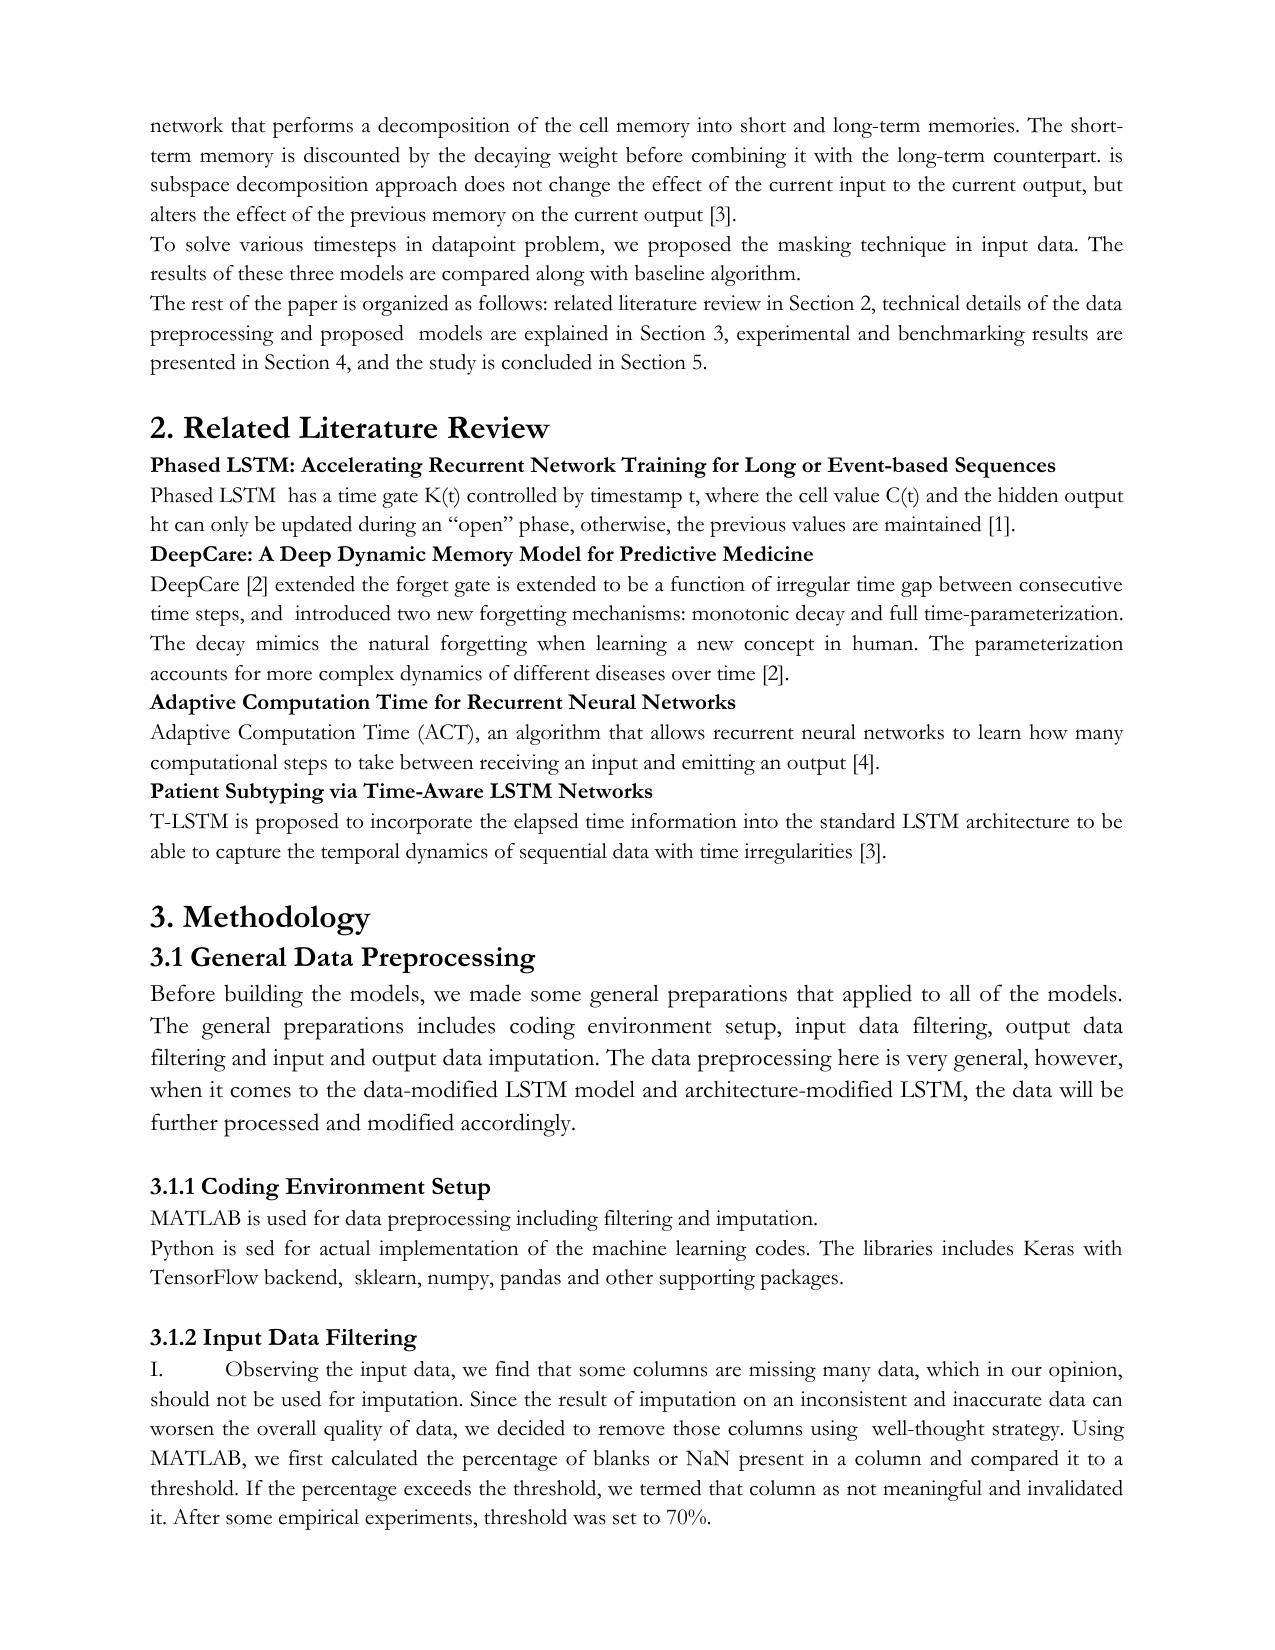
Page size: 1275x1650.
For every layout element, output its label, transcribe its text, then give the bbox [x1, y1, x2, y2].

text MATLAB is used for data preprocessing including filtering and imputation. [150, 1206, 1125, 1231]
text Adaptive Computation Time (ACT), an algorithm that allows recurrent neural networks to learn how many computational steps to take between receiving an input and emitting an output [4]. [150, 746, 1125, 775]
text Adaptive Computation Time for Recurrent Neural Networks [150, 690, 1125, 716]
text DeepCare: A Deep Dynamic Memory Model for Predictive Medicine [150, 542, 1125, 567]
text 2. Related Literature Review [150, 409, 1125, 447]
text Phased LSTM: Accelerating Recurrent Network Training for Long or Event-based Sequences [150, 452, 1125, 478]
text The rest of the paper is organized as follows: related literature review in Section 2, technical details of the data preprocessing and proposed models are explained in Section 3, experimental and benchmarking results are presented in Section 4, and the study is concluded in Section 5. [150, 291, 1125, 376]
text I. Observing the input data, we find that some columns are missing many data, which in our opinion, should not be used for imputation. Since the result of imputation on an inconsistent and inaccurate data can worsen the overall quality of data, we decided to remove those columns using well-thought strategy. Using MATLAB, we first calculated the percentage of blanks or NaN present in a column and compared it to a threshold. If the percentage exceeds the threshold, we termed that column as not meaningful and invalidated it. After some empirical experiments, threshold was set to 70%. [150, 1357, 1125, 1531]
text Phased LSTM has a time gate K(t) controlled by timestamp t, where the cell value C(t) and the hidden output ht can only be updated during an “open” phase, otherwise, the previous values are maintained [1]. [150, 482, 1125, 538]
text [150, 112, 1125, 227]
text 3.1 General Data Preprocessing [150, 942, 1125, 974]
text 3.1.1 Coding Environment Setup [150, 1173, 1125, 1201]
text Patient Subtyping via Time-Aware LSTM Networks [150, 779, 1125, 805]
text Python is sed for actual implementation of the machine learning codes. The libraries includes Keras with TensorFlow backend, sklearn, numpy, pandas and other supporting packages. [150, 1235, 1125, 1291]
text 3.1.2 Input Data Filtering [150, 1324, 1125, 1352]
text To solve various timesteps in datapoint problem, we proposed the masking technique in input data. The results of these three models are compared along with baseline algorithm. [150, 231, 1125, 287]
text 3. Methodology [150, 898, 1125, 936]
text DeepCare [2] extended the forget gate is extended to be a function of irregular time gap between consecutive time steps, and introduced two new forgetting mechanisms: monotonic decay and full time-parameterization. The decay mimics the natural forgetting when learning a new concept in human. The parameterization accounts for more complex dynamics of different diseases over time [2]. [150, 571, 1125, 686]
text T-LSTM is proposed to incorporate the elapsed time information into the standard LSTM architecture to be able to capture the temporal dynamics of sequential data with time irregularities [3]. [150, 809, 1125, 864]
text Before building the models, we made some general preparations that applied to all of the models. The general preparations includes coding environment setup, input data filtering, output data filtering and input and output data imputation. The data preprocessing here is very general, however, when it comes to the data-modified LSTM model and architecture-modified LSTM, the data will be further processed and modified accordingly. [150, 979, 1125, 1137]
